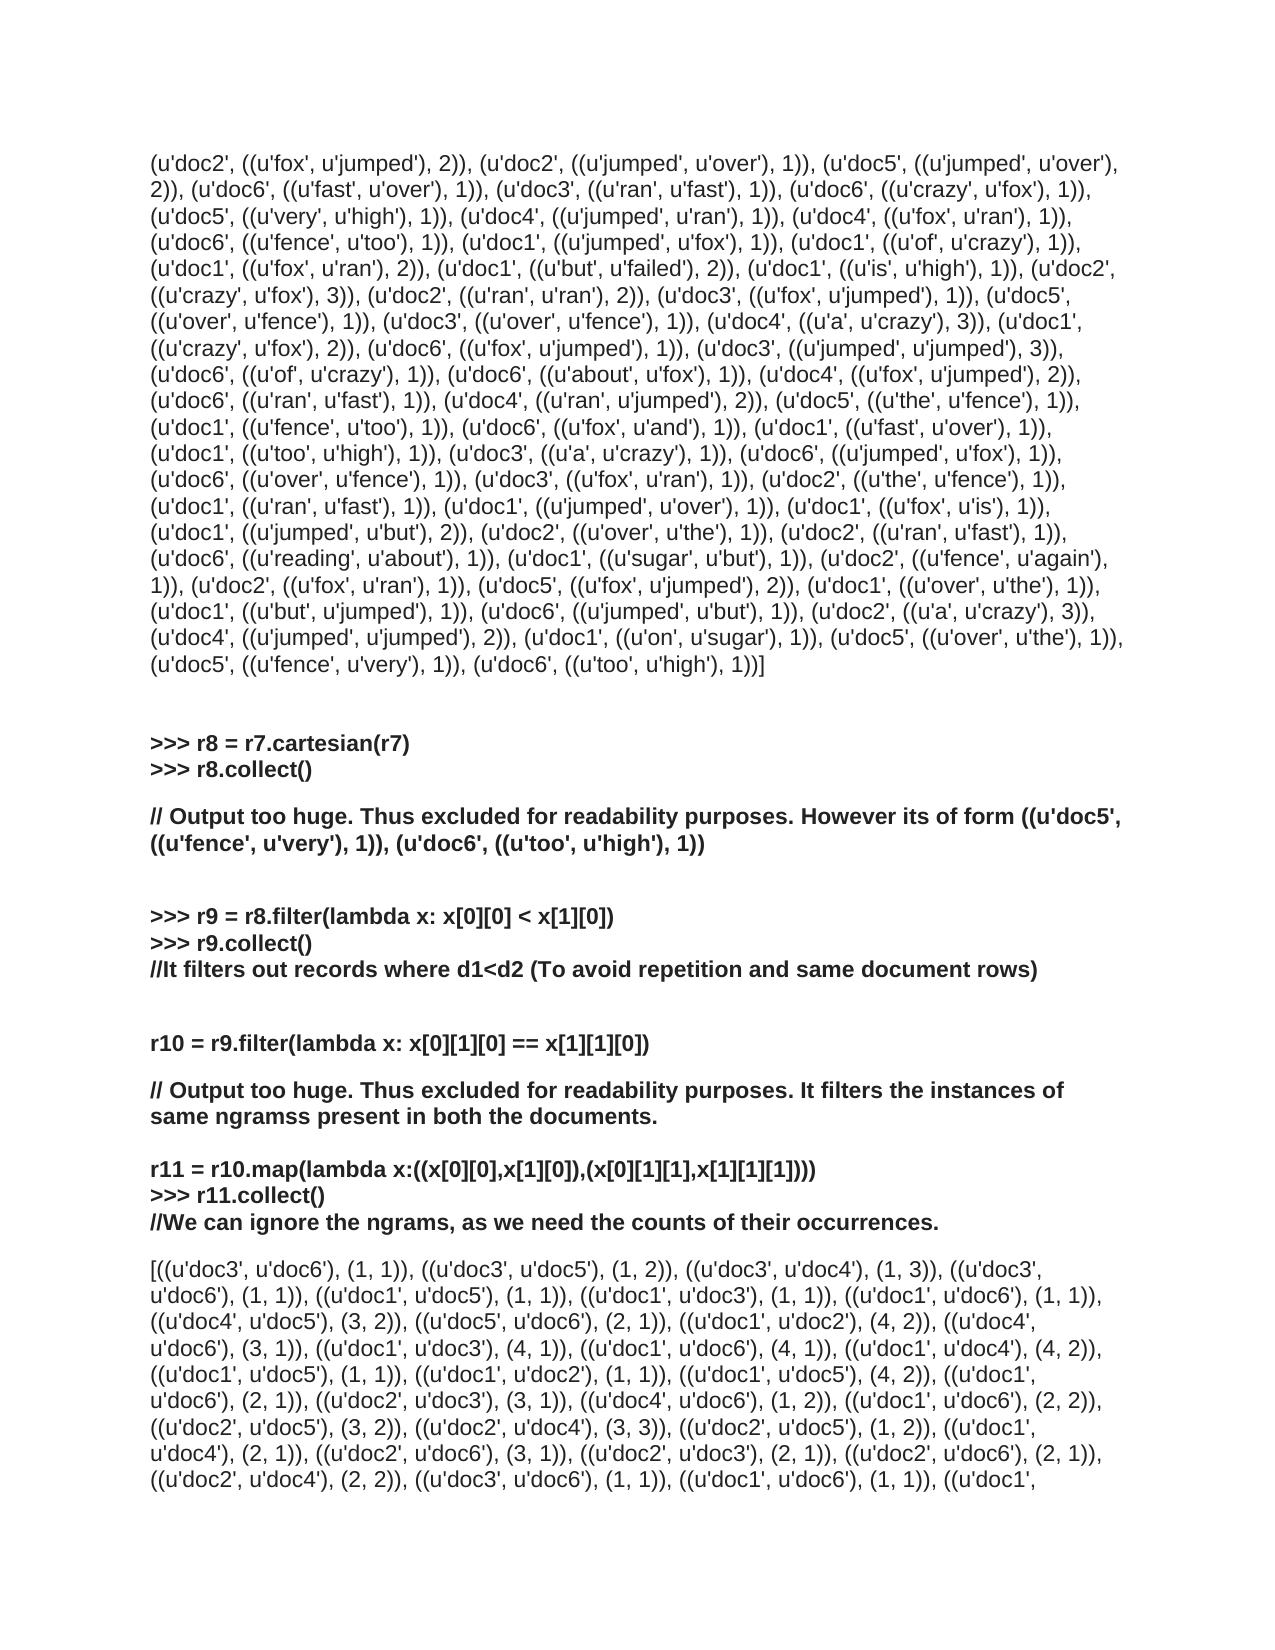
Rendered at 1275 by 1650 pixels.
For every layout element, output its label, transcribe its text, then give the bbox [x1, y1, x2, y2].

text // Output too huge. Thus excluded for readability purposes. However its of form ((u'doc5', ((u'fence', u'very'), 1)), (u'doc6', ((u'too', u'high'), 1)) [697, 803, 1125, 856]
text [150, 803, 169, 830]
text >>> r9 = r8.filter(lambda x: x[0][0] < x[1][0]) >>> r9.collect() //It filters out records where d1<d2 (To avoid repetition and same document rows) [150, 877, 1125, 982]
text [150, 1256, 1125, 1493]
text r10 = r9.filter(lambda x: x[0][1][0] == x[1][1][0]) [150, 1003, 1125, 1056]
text // Output too huge. Thus excluded for readability purposes. It filters the instances of same ngramss present in both the documents. r11 = r10.map(lambda x:((x[0][0],x[1][0]),(x[0][1][1],x[1][1][1]))) >>> r11.collect() //We can ignore the ngrams, as we need the counts of their occurrences. [150, 1077, 1125, 1235]
